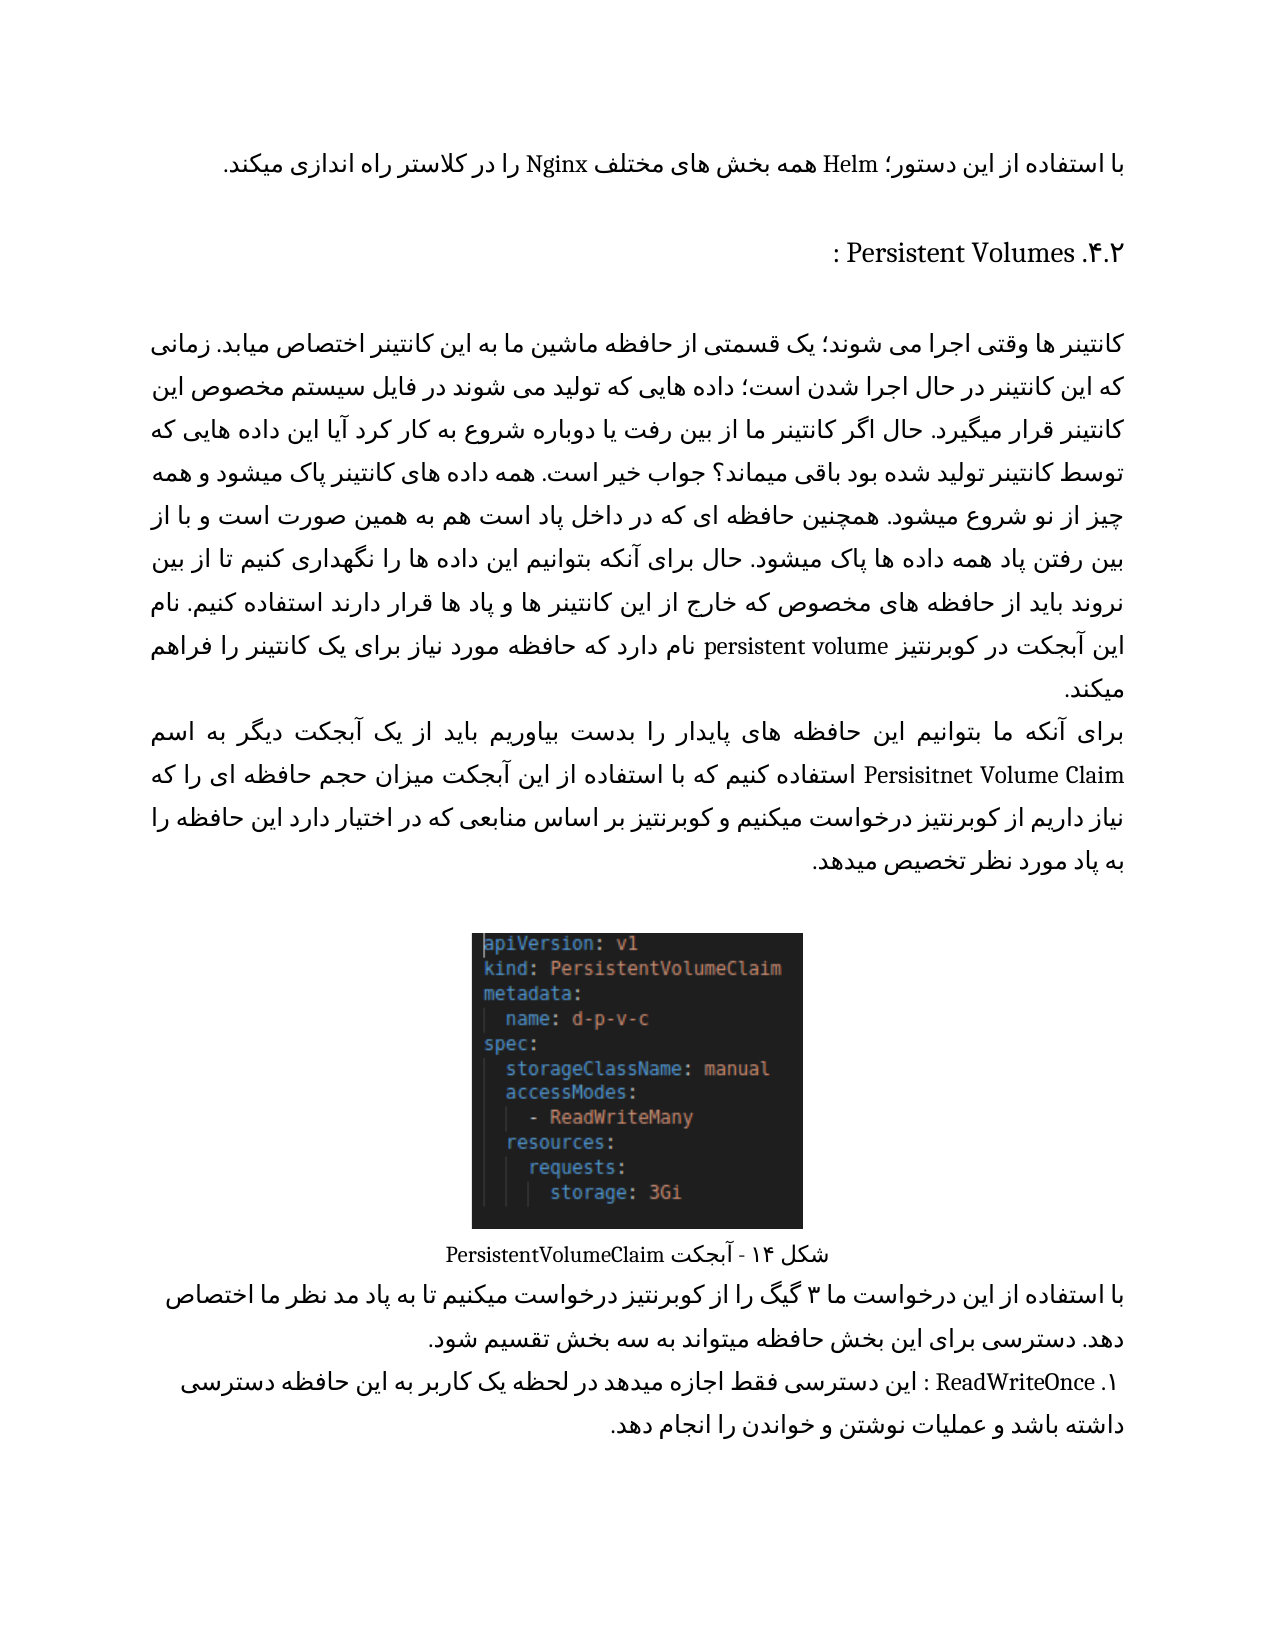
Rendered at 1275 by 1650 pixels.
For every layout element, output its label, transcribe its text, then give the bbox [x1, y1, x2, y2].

text با استفاده از این درخواست ما ۳ گیگ را از کوبرنتیز درخواست میکنیم تا به پاد مد نظر ما اختصاص دهد. دسترسی برای این بخش حافظه میتواند به سه بخش تقسیم شود. [150, 1281, 1125, 1353]
text ۴.۲. Persistent Volumes : [150, 236, 1125, 270]
text برای آنکه ما بتوانیم این حافظه های پایدار را بدست بیاوریم باید از یک آبجکت دیگر به اسم Persisitnet Volume Claim استفاده کنیم که با استفاده از این آبجکت میزان حجم حافظه ای را که نیاز داریم از کوبرنتیز درخواست میکنیم و کوبرنتیز بر اساس منابعی که در اختیار دارد این حافظه را به پاد مورد نظر تخصیص میدهد. [150, 718, 1125, 876]
text ۱. ReadWriteOnce : این دسترسی فقط اجازه میدهد در لحظه یک کاربر به این حافظه دسترسی داشته باشد و عملیات نوشتن و خواندن را انجام دهد. [150, 1368, 1125, 1439]
text کانتینر ها وقتی اجرا می شوند؛ یک قسمتی از حافظه ماشین ما به این کانتینر اختصاص میابد. زمانی که این کانتینر در حال اجرا شدن است؛ داده هایی که تولید می شوند در فایل سیستم مخصوص این کانتینر قرار میگیرد. حال اگر کانتینر ما از بین رفت یا دوباره شروع به کار کرد آیا این داده هایی که توسط کانتینر تولید شده بود باقی میماند؟ جواب خیر است. همه داده های کانتینر پاک میشود و همه چیز از نو شروع میشود. همچنین حافظه ای که در داخل پاد است هم به همین صورت است و با از بین رفتن پاد همه داده ها پاک میشود. حال برای آنکه بتوانیم این داده ها را نگهداری کنیم تا از بین نروند باید از حافظه های مخصوص که خارج از این کانتینر ها و پاد ها قرار دارند استفاده کنیم. نام این آبجکت در کوبرنتیز persistent volume نام دارد که حافظه مورد نیاز برای یک کانتینر را فراهم میکند. [150, 330, 1125, 703]
picture [471, 933, 803, 1229]
text شکل ۱۴ - آبجکت PersistentVolumeClaim [150, 1242, 1125, 1268]
text با استفاده از این دستور؛ Helm همه بخش های مختلف Nginx را در کلاستر راه اندازی میکند. [150, 150, 1125, 179]
